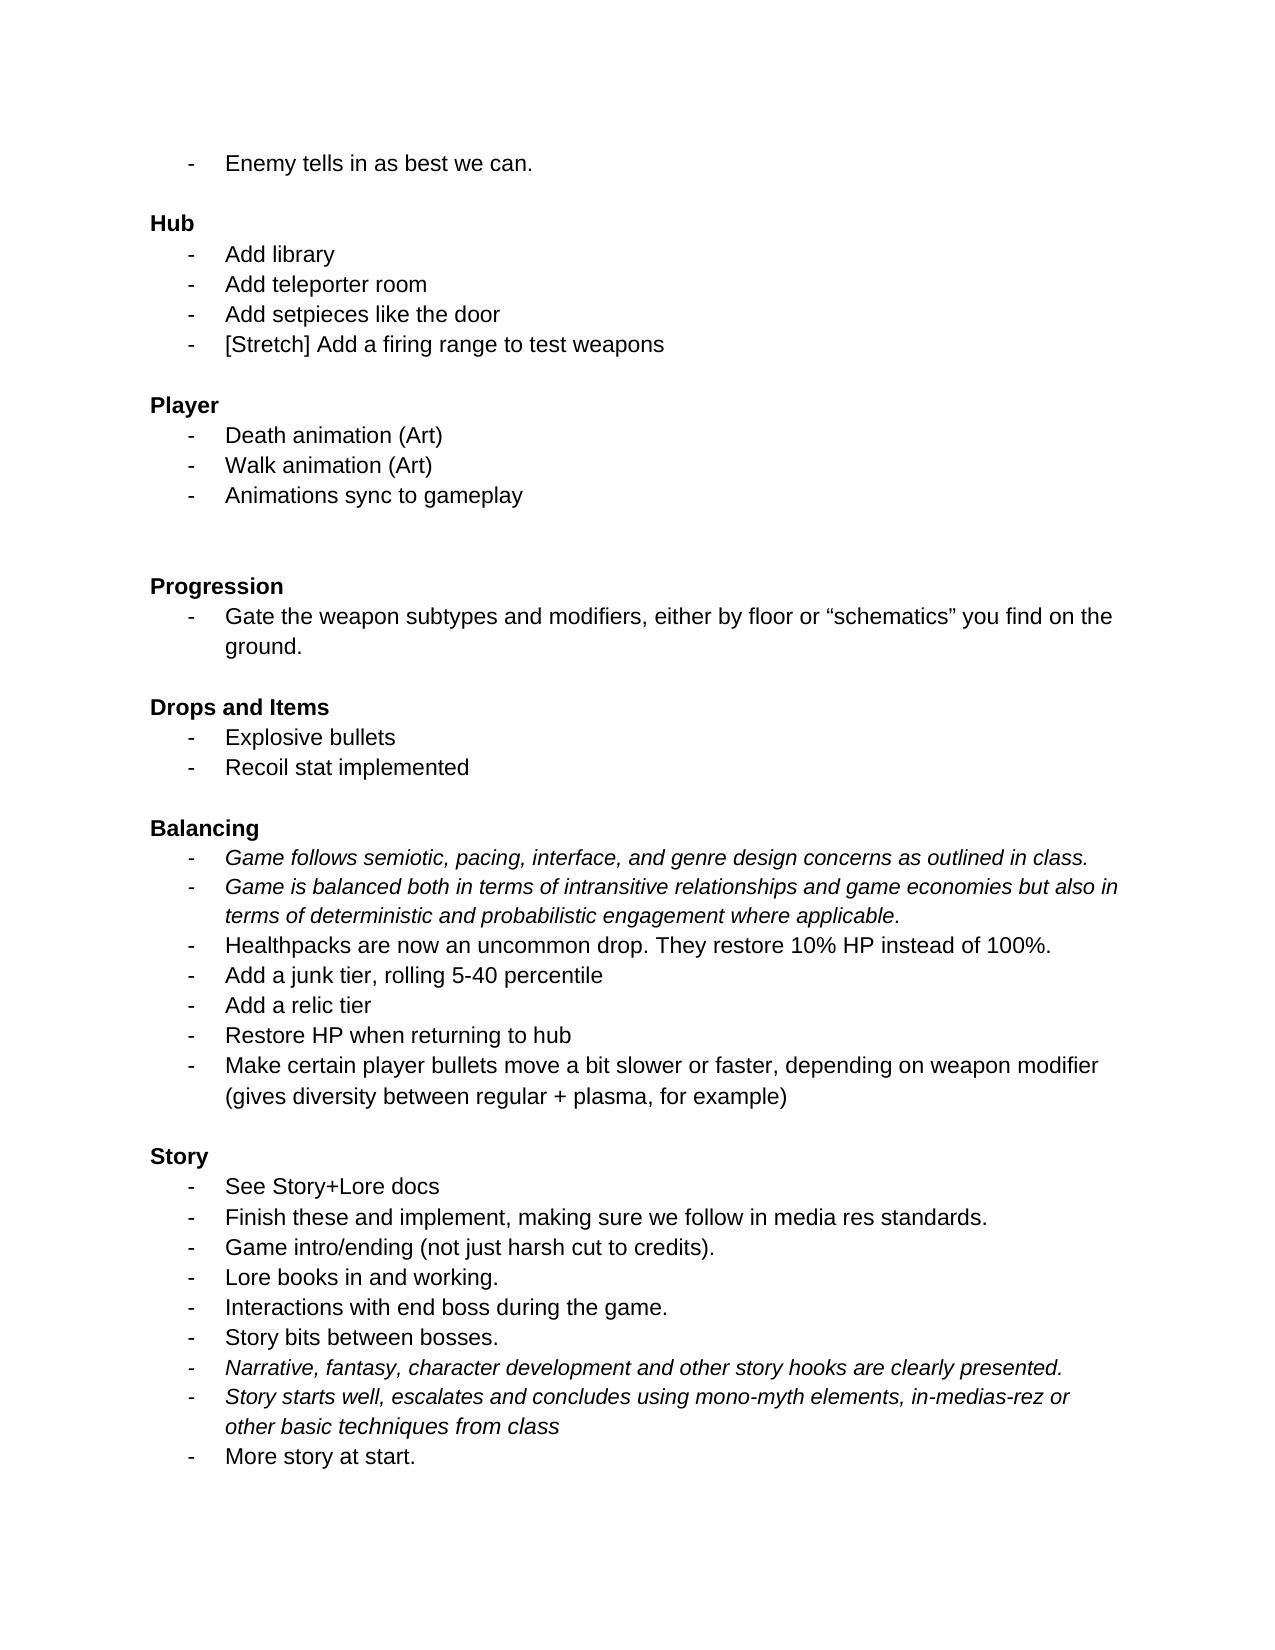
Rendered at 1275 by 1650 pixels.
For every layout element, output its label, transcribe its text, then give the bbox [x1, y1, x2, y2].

list Add a relic tier [187, 992, 1125, 1018]
list Game is balanced both in terms of intransitive relationships and game economies but also in terms of deterministic and probabilistic engagement where applicable. [187, 874, 1125, 928]
text Balancing [150, 814, 1125, 841]
list Add a junk tier, rolling 5-40 percentile [187, 962, 1125, 988]
list Story bits between bosses. [187, 1324, 1125, 1351]
list Game intro/ending (not just harsh cut to credits). [187, 1234, 1125, 1260]
list Story starts well, escalates and concludes using mono-myth elements, in-medias-rez or other basic techniques from class [187, 1383, 1125, 1439]
list Enemy tells in as best we can. [187, 150, 1125, 176]
list Game follows semiotic, pacing, interface, and genre design concerns as outlined in class. [187, 845, 1125, 870]
list More story at start. [187, 1443, 1125, 1469]
text Story [150, 1143, 1125, 1169]
list Lore books in and working. [187, 1264, 1125, 1290]
list Finish these and implement, making sure we follow in media res standards. [187, 1203, 1125, 1230]
list Interactions with end boss during the game. [187, 1294, 1125, 1321]
text Player [150, 392, 1125, 418]
text Progression [150, 573, 1125, 599]
list Gate the weapon subtypes and modifiers, either by floor or “schematics” you find on the ground. [187, 603, 1125, 660]
list Add library [187, 241, 1125, 267]
list Restore HP when returning to hub [187, 1022, 1125, 1049]
list Add setpieces like the door [187, 301, 1125, 327]
list [Stretch] Add a firing range to test weapons [187, 331, 1125, 358]
list See Story+Lore docs [187, 1173, 1125, 1200]
list Animations sync to gameplay [187, 482, 1125, 509]
list Recoil stat implemented [187, 754, 1125, 781]
text Drops and Items [150, 694, 1125, 720]
list Make certain player bullets move a bit slower or faster, depending on weapon modifier (gives diversity between regular + plasma, for example) [187, 1052, 1125, 1109]
text Hub [150, 210, 1125, 237]
list Death animation (Art) [187, 422, 1125, 448]
list Healthpacks are now an uncommon drop. They restore 10% HP instead of 100%. [187, 932, 1125, 958]
list Walk animation (Art) [187, 452, 1125, 478]
list Explosive bullets [187, 724, 1125, 750]
list Narrative, fantasy, character development and other story hooks are clearly presented. [187, 1354, 1125, 1380]
list Add teleporter room [187, 271, 1125, 297]
